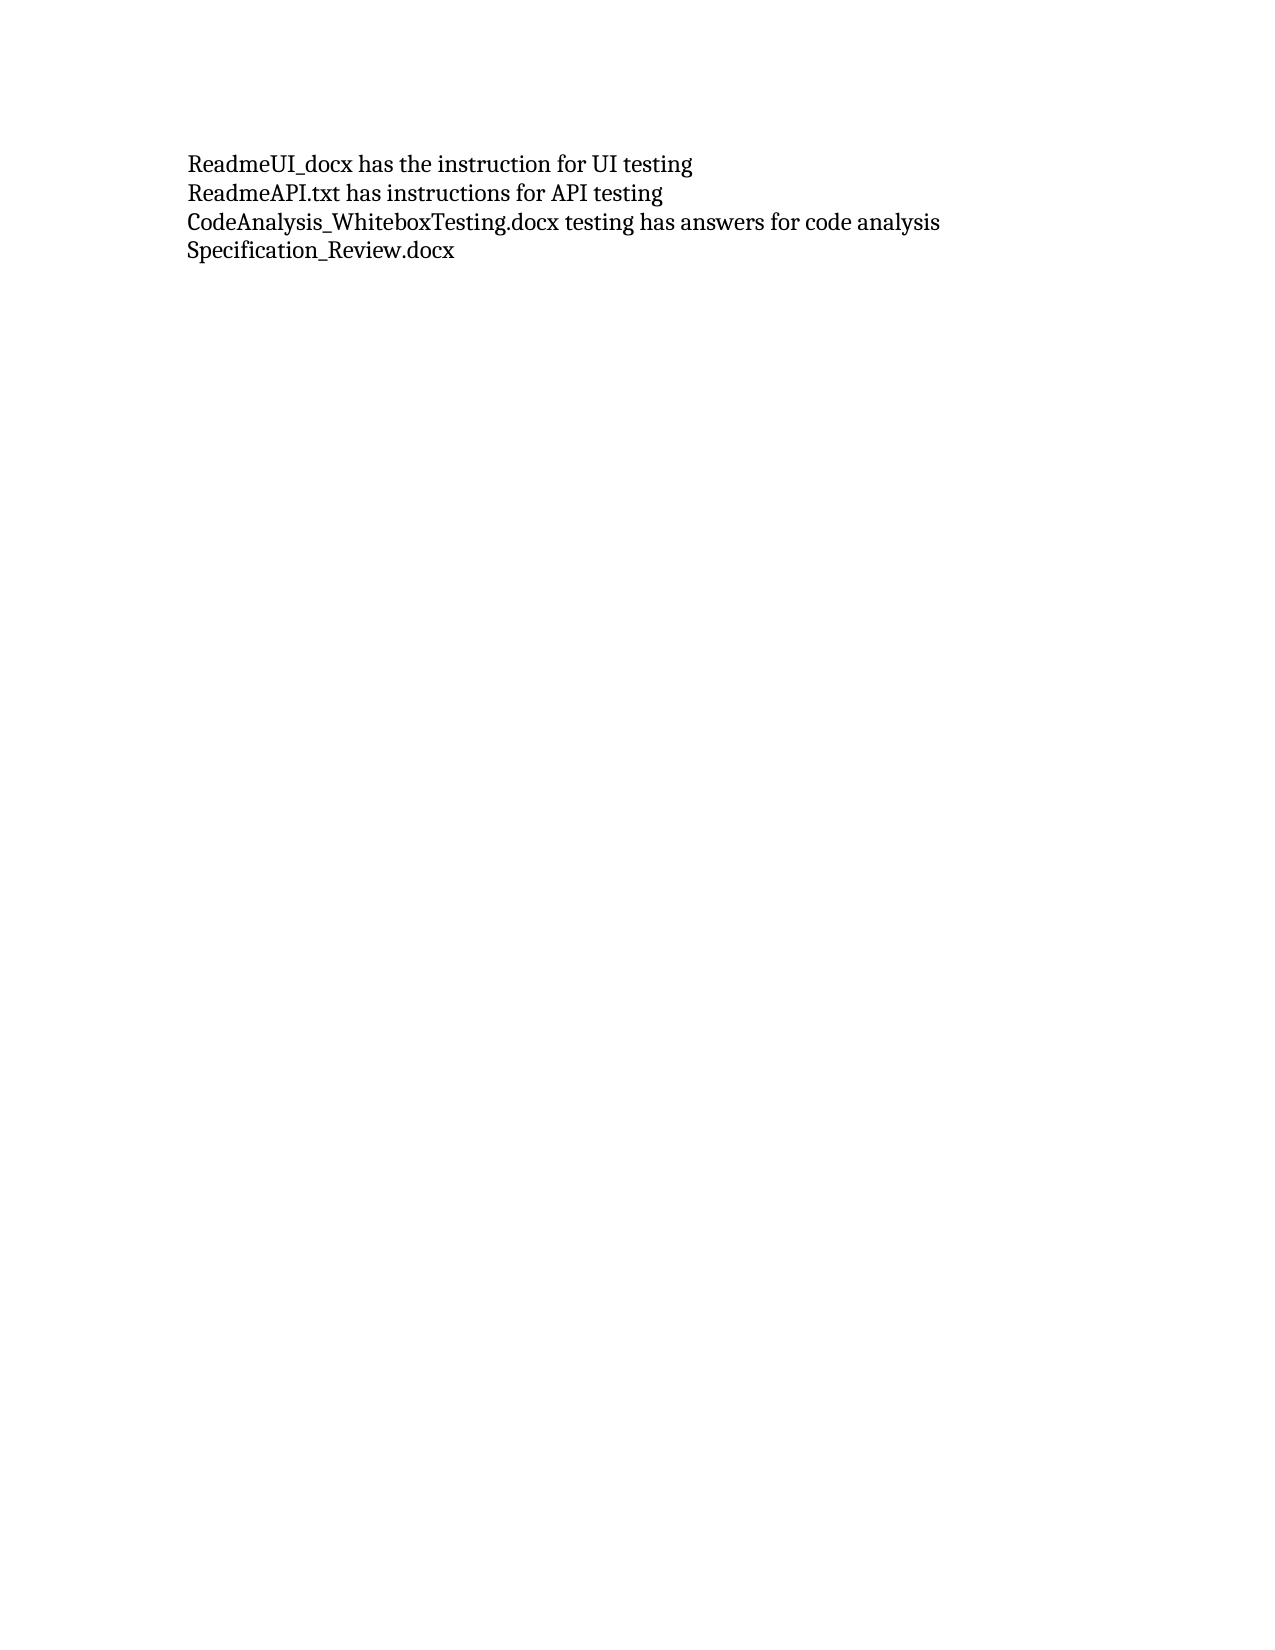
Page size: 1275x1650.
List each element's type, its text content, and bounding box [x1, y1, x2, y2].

text ReadmeAPI.txt has instructions for API testing [187, 179, 1087, 207]
text ReadmeUI_docx has the instruction for UI testing [187, 150, 1087, 179]
text Specification_Review.docx [187, 236, 1087, 265]
text CodeAnalysis_WhiteboxTesting.docx testing has answers for code analysis [187, 207, 1087, 236]
